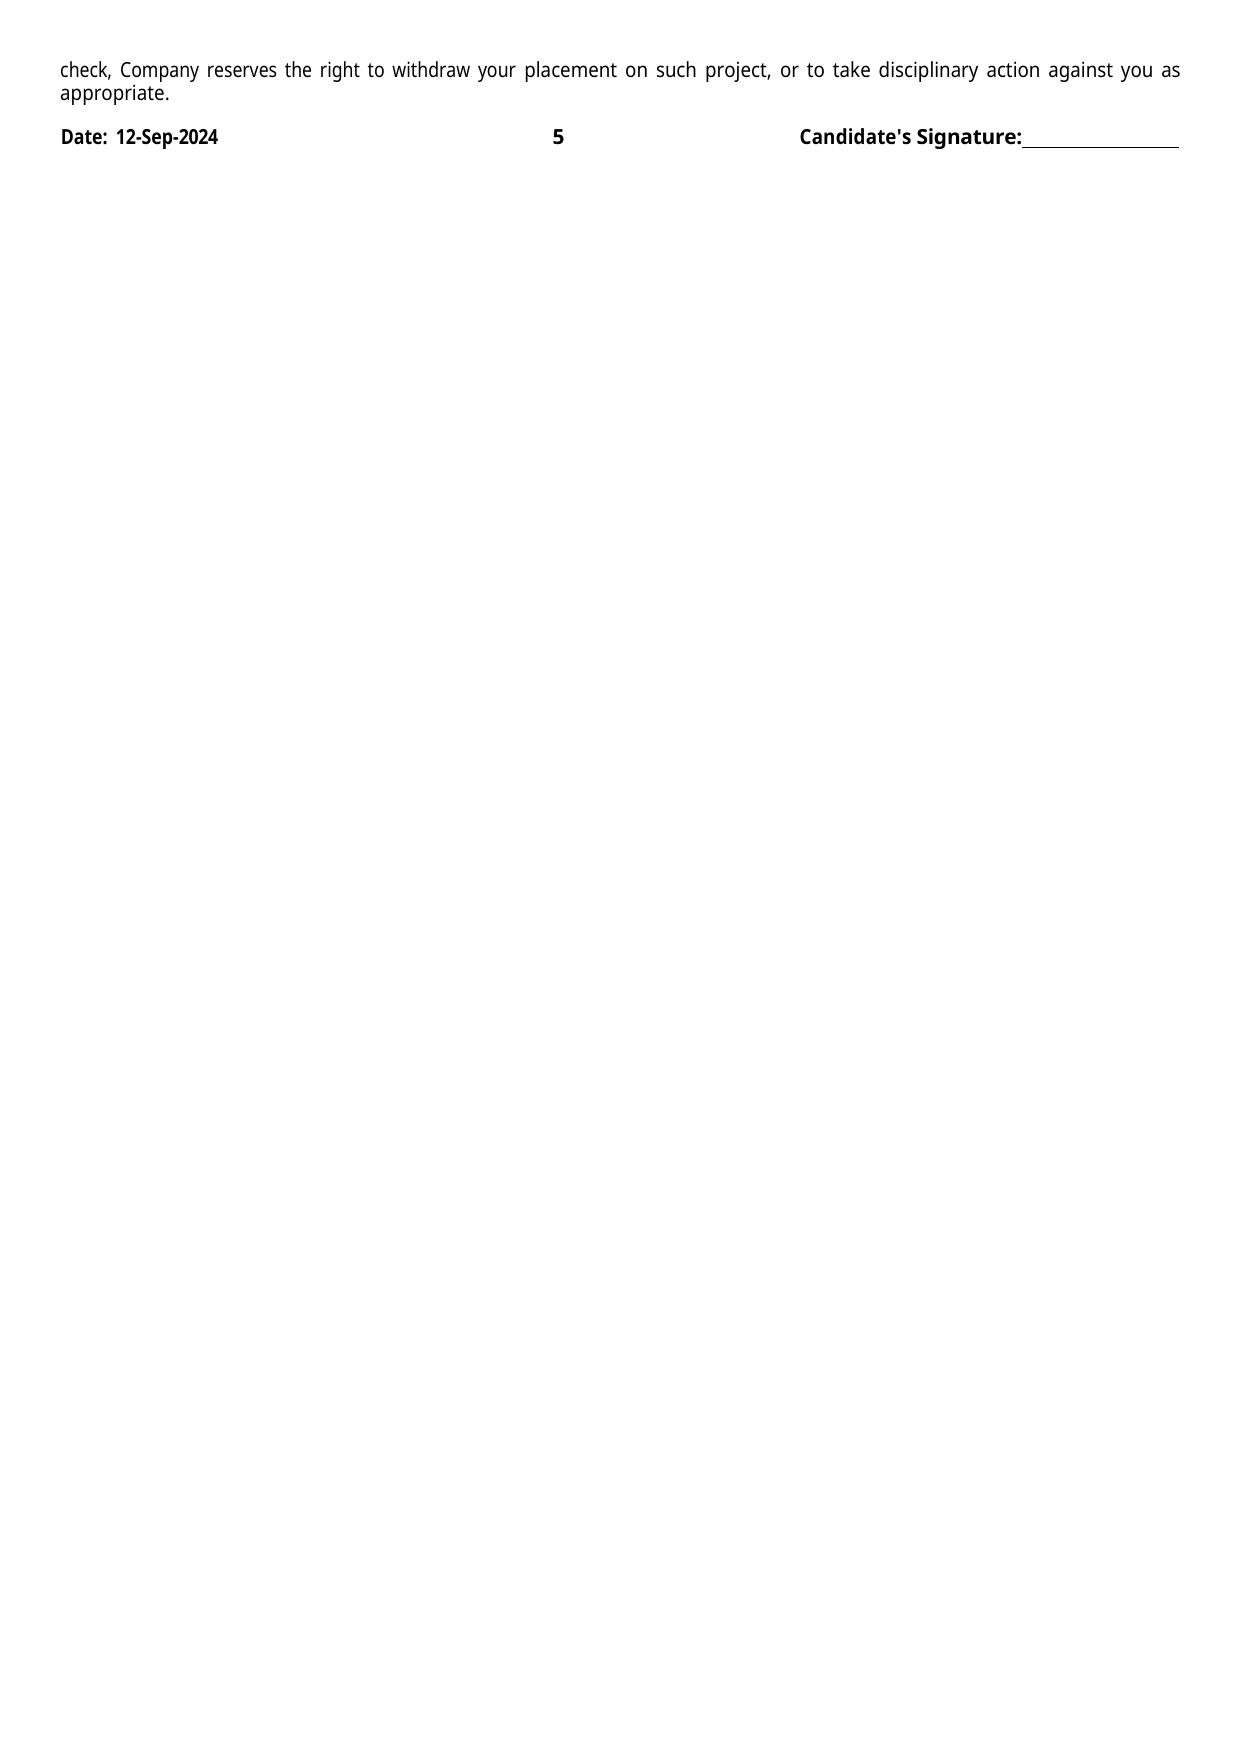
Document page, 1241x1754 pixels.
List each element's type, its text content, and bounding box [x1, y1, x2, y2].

text Date: 12-Sep-2024 5 Candidate's Signature: [61, 122, 1192, 151]
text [60, 58, 1181, 107]
